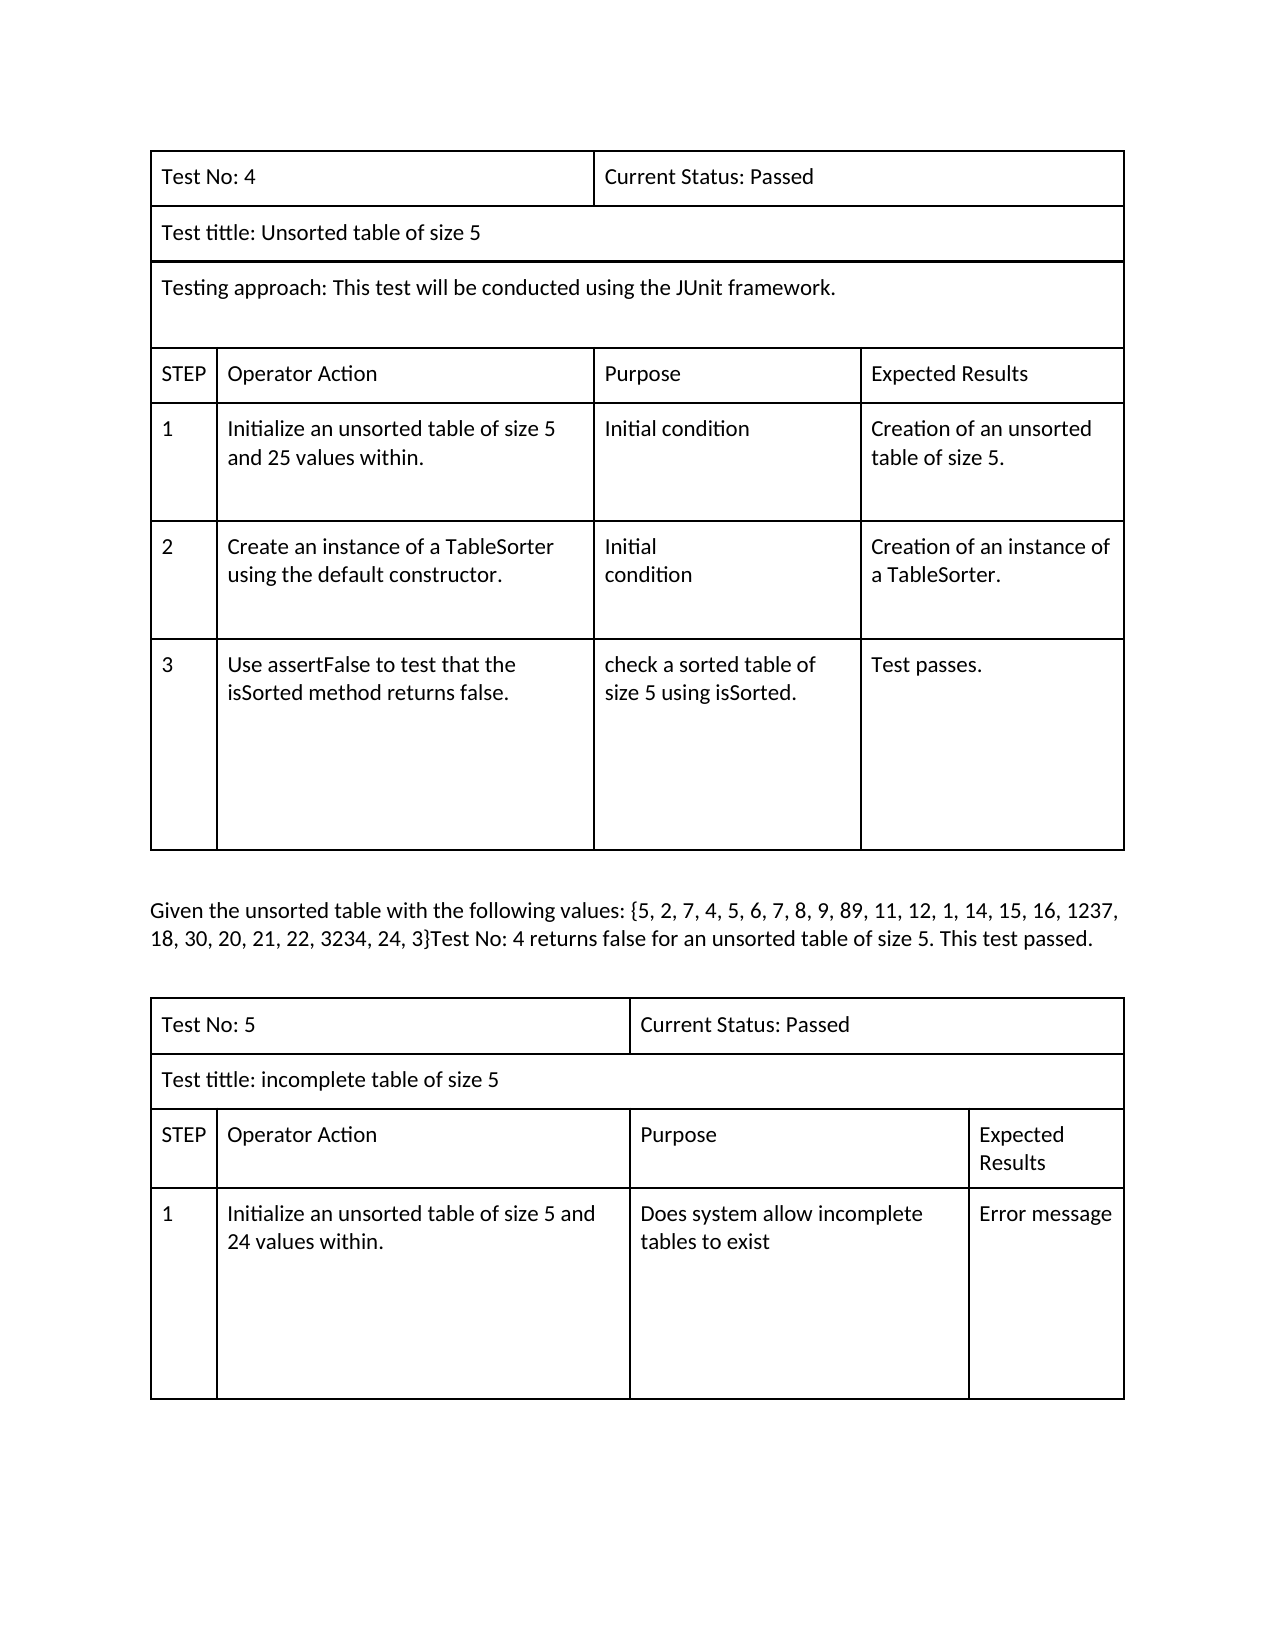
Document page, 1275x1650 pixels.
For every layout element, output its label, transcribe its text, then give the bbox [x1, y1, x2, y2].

text Given the unsorted table with the following values: {5, 2, 7, 4, 5, 6, 7, 8, 9, 89, 11, 12, 1, 14, 15, 16, 1237, 18, 30, 20, 21, 22, 3234, 24, 3}Test No: 4 returns false for an unsorted table of size 5. This test passed. [150, 896, 1125, 952]
table_header Current Status: Passed [631, 999, 1123, 1052]
table_cell Testing approach: This test will be conducted using the JUnit framework. [152, 263, 1123, 347]
table_cell Creation of an unsorted table of size 5. [862, 404, 1123, 520]
table_cell Creation of an instance of a TableSorter. [862, 522, 1123, 637]
table_cell STEP [152, 349, 216, 402]
table_cell Does system allow incomplete tables to exist [631, 1189, 968, 1398]
table_cell Error message [970, 1189, 1123, 1398]
table_header Test No: 4 [152, 152, 593, 205]
table_cell 3 [152, 640, 216, 849]
table_header Current Status: Passed [595, 152, 1123, 205]
table_cell Test tittle: Unsorted table of size 5 [152, 207, 1123, 260]
table_cell check a sorted table of size 5 using isSorted. [595, 640, 860, 849]
table_cell Operator Action [218, 1110, 629, 1187]
table_cell Expected Results [970, 1110, 1123, 1187]
table_cell Initialize an unsorted table of size 5 and 25 values within. [218, 404, 593, 520]
table_cell STEP [152, 1110, 216, 1187]
table_cell Purpose [595, 349, 860, 402]
table_cell 1 [152, 404, 216, 520]
table_header Test No: 5 [152, 999, 629, 1052]
table_cell Create an instance of a TableSorter using the default constructor. [218, 522, 593, 637]
table_cell Test tittle: incomplete table of size 5 [152, 1055, 1123, 1108]
table_cell Expected Results [862, 349, 1123, 402]
table_cell Purpose [631, 1110, 968, 1187]
table_cell Initial condition [595, 522, 860, 637]
table_cell 2 [152, 522, 216, 637]
table_cell 1 [152, 1189, 216, 1398]
table_cell Initialize an unsorted table of size 5 and 24 values within. [218, 1189, 629, 1398]
table_cell Initial condition [595, 404, 860, 520]
table_cell Test passes. [862, 640, 1123, 849]
table_cell Use assertFalse to test that the isSorted method returns false. [218, 640, 593, 849]
table_cell Operator Action [218, 349, 593, 402]
